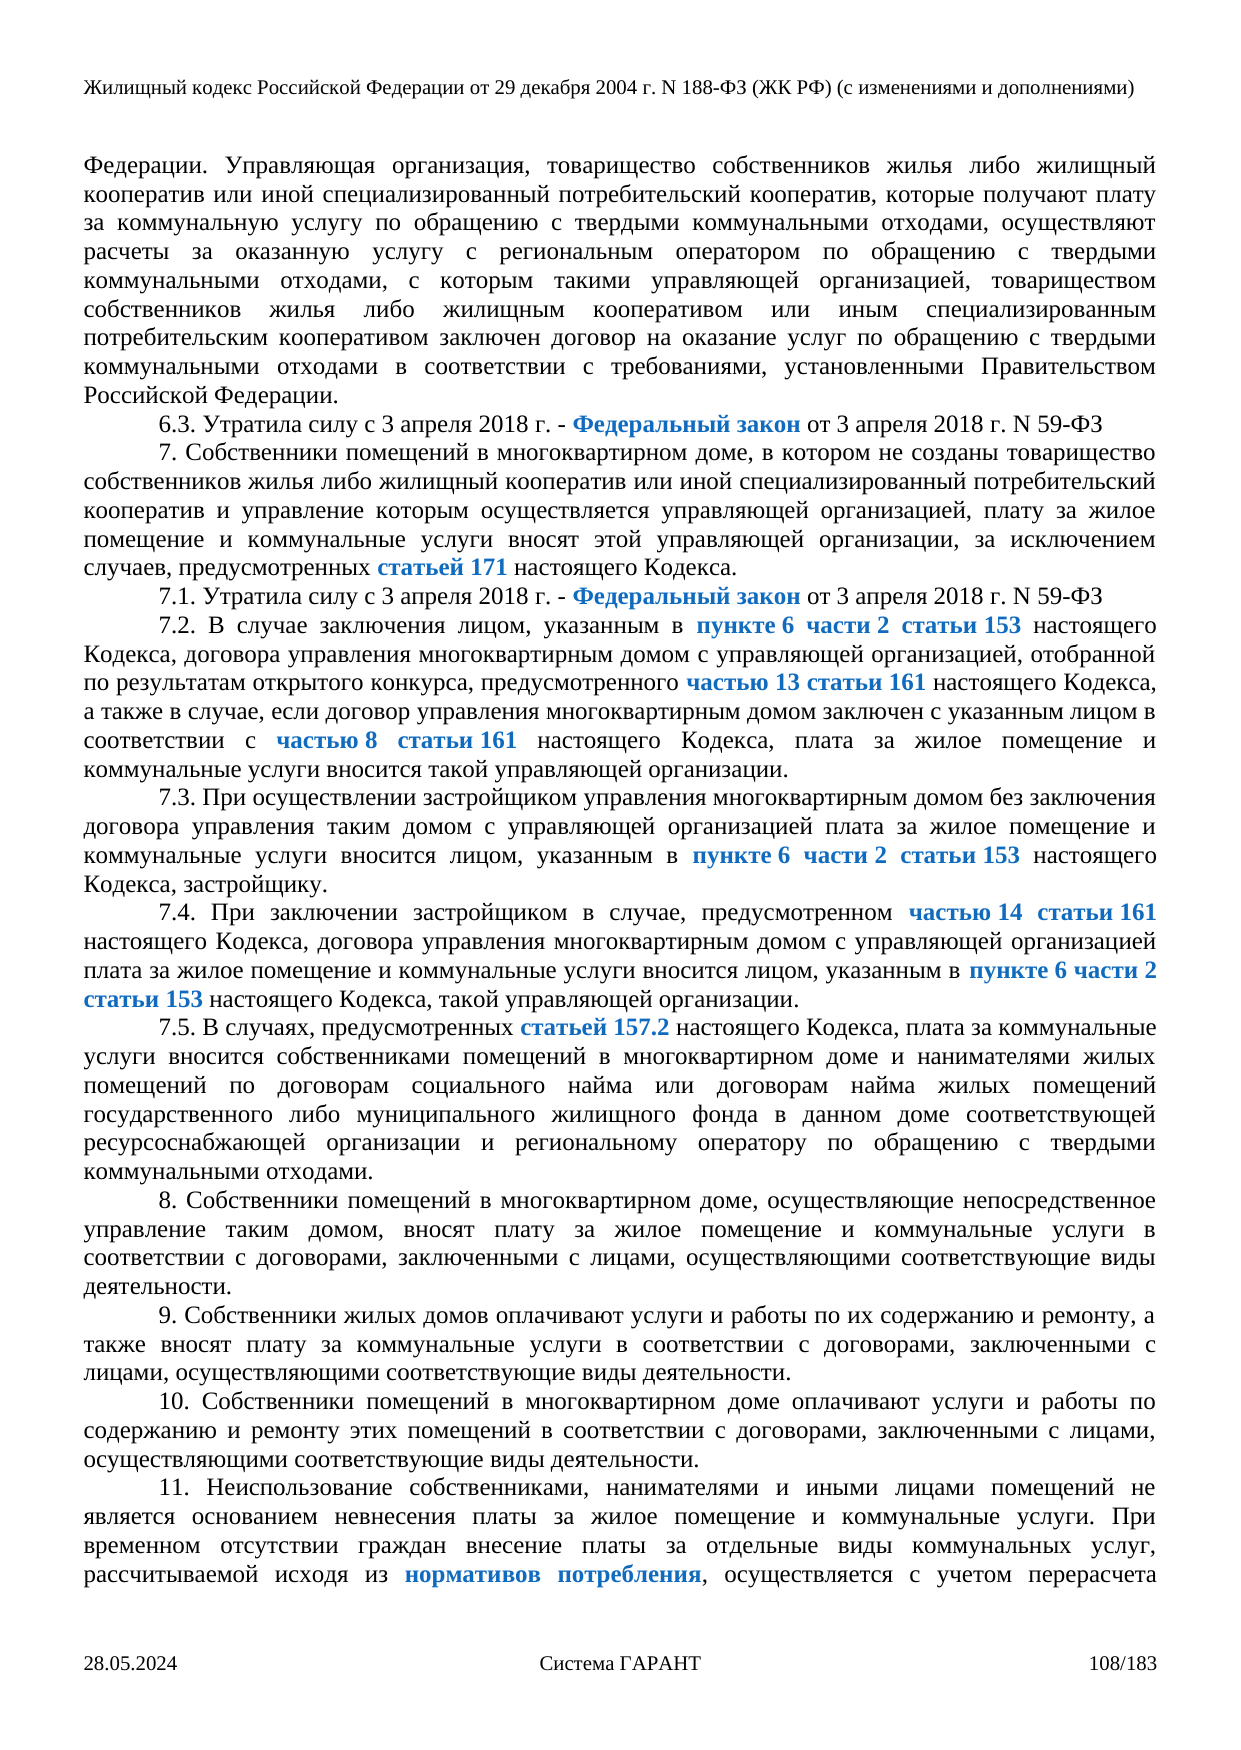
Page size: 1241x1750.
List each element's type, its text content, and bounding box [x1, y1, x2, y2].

text 7.4. При заключении застройщиком в случае, предусмотренном частью 14 статьи 161 настоящего Кодекса, договора управления многоквартирным домом с управляющей организацией плата за жилое помещение и коммунальные услуги вносится лицом, указанным в пункте 6 части 2 статьи 153 настоящего Кодекса, такой управляющей организации. [83, 897, 1157, 1012]
text 7.2. В случае заключения лицом, указанным в пункте 6 части 2 статьи 153 настоящего Кодекса, договора управления многоквартирным домом с управляющей организацией, отобранной по результатам открытого конкурса, предусмотренного частью 13 статьи 161 настоящего Кодекса, а также в случае, если договор управления многоквартирным домом заключен с указанным лицом в соответствии с частью 8 статьи 161 настоящего Кодекса, плата за жилое помещение и коммунальные услуги вносится такой управляющей организации. [83, 610, 1157, 782]
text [83, 1472, 1157, 1587]
text 6.3. Утратила силу с 3 апреля 2018 г. - Федеральный закон от 3 апреля 2018 г. N 59-ФЗ [83, 409, 1157, 437]
text 7.3. При осуществлении застройщиком управления многоквартирным домом без заключения договора управления таким домом с управляющей организацией плата за жилое помещение и коммунальные услуги вносится лицом, указанным в пункте 6 части 2 статьи 153 настоящего Кодекса, застройщику. [83, 782, 1157, 897]
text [83, 150, 1157, 409]
text 7. Собственники помещений в многоквартирном доме, в котором не созданы товарищество собственников жилья либо жилищный кооператив или иной специализированный потребительский кооператив и управление которым осуществляется управляющей организацией, плату за жилое помещение и коммунальные услуги вносят этой управляющей организации, за исключением случаев, предусмотренных статьей 171 настоящего Кодекса. [83, 437, 1157, 581]
text 8. Собственники помещений в многоквартирном доме, осуществляющие непосредственное управление таким домом, вносят плату за жилое помещение и коммунальные услуги в соответствии с договорами, заключенными с лицами, осуществляющими соответствующие виды деятельности. [83, 1185, 1157, 1300]
text 7.5. В случаях, предусмотренных статьей 157.2 настоящего Кодекса, плата за коммунальные услуги вносится собственниками помещений в многоквартирном доме и нанимателями жилых помещений по договорам социального найма или договорам найма жилых помещений государственного либо муниципального жилищного фонда в данном доме соответствующей ресурсоснабжающей организации и региональному оператору по обращению с твердыми коммунальными отходами. [83, 1012, 1157, 1185]
text 9. Собственники жилых домов оплачивают услуги и работы по их содержанию и ремонту, а также вносят плату за коммунальные услуги в соответствии с договорами, заключенными с лицами, осуществляющими соответствующие виды деятельности. [83, 1300, 1157, 1386]
text 7.1. Утратила силу с 3 апреля 2018 г. - Федеральный закон от 3 апреля 2018 г. N 59-ФЗ [83, 581, 1157, 610]
text 10. Собственники помещений в многоквартирном доме оплачивают услуги и работы по содержанию и ремонту этих помещений в соответствии с договорами, заключенными с лицами, осуществляющими соответствующие виды деятельности. [83, 1386, 1157, 1472]
